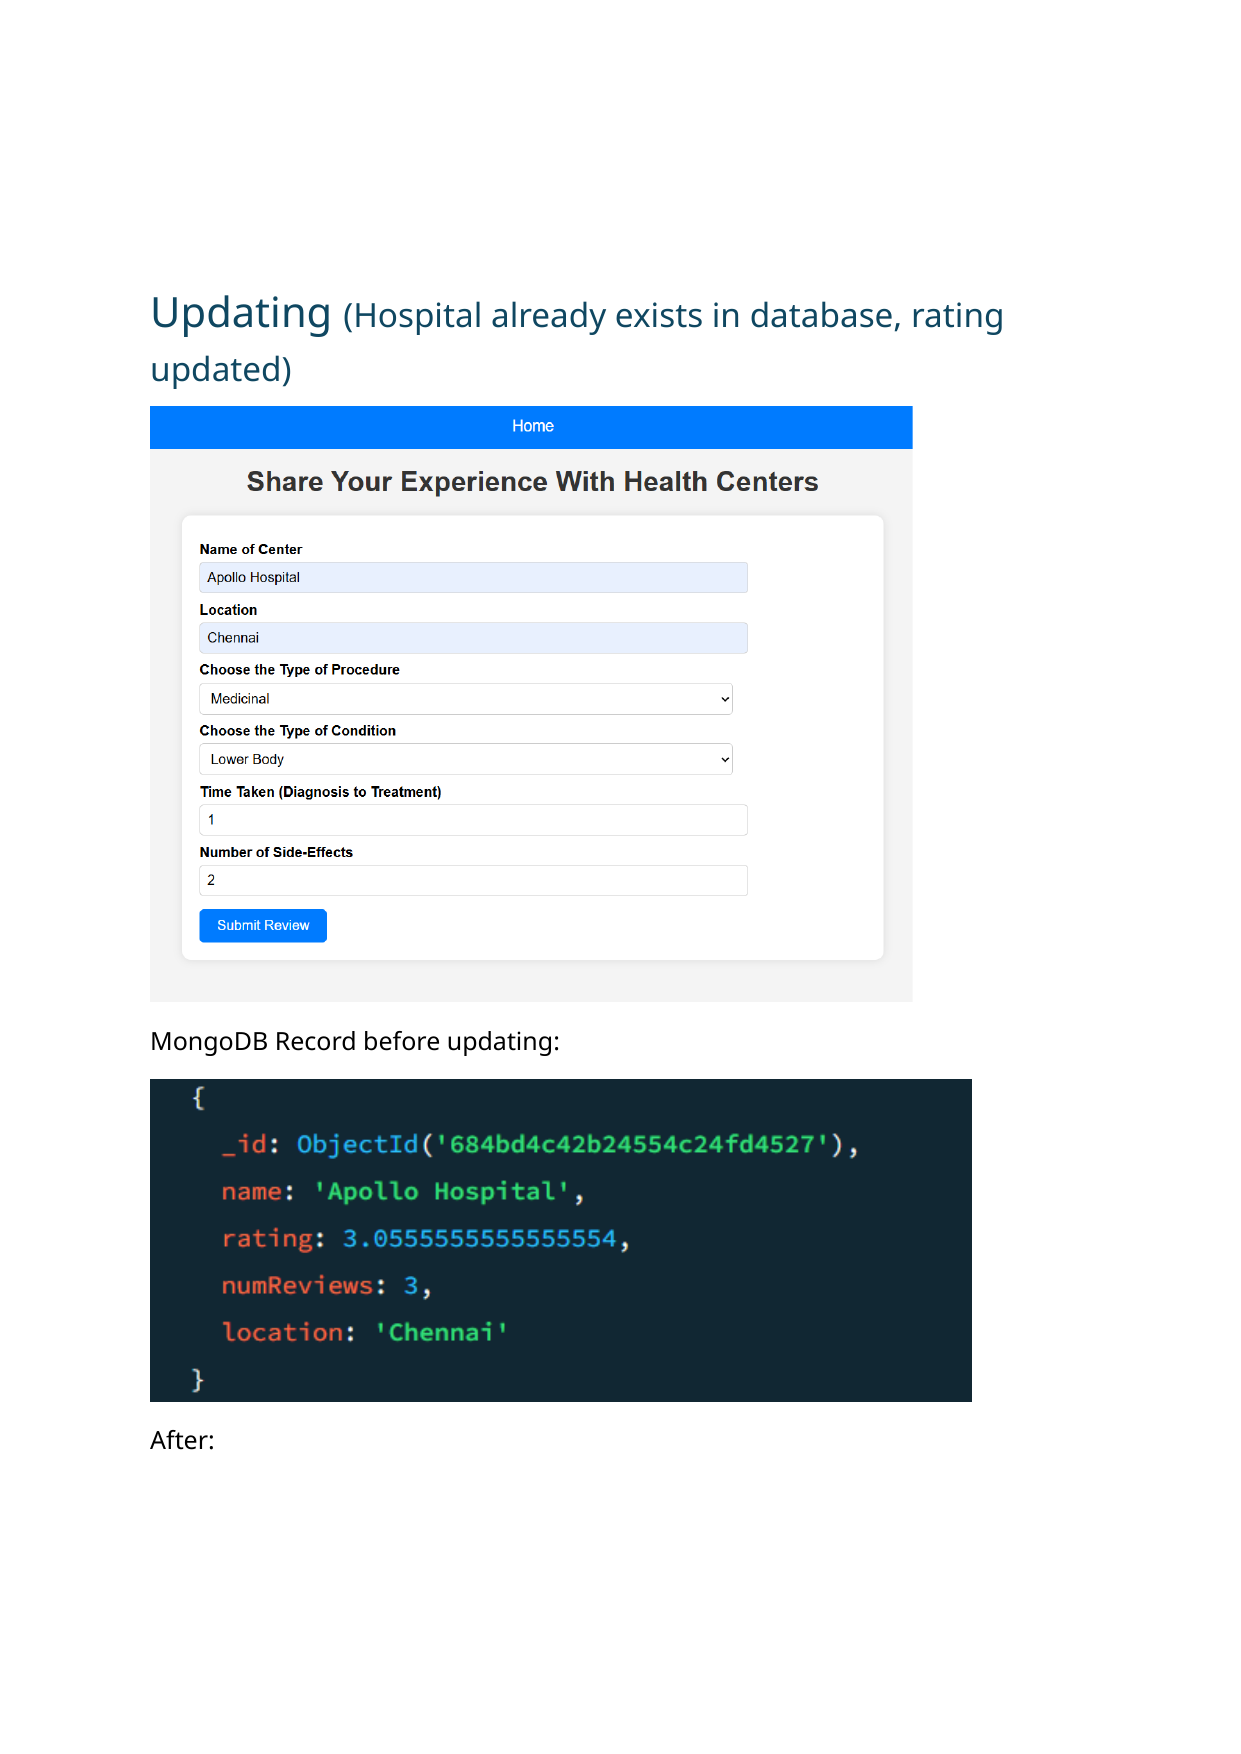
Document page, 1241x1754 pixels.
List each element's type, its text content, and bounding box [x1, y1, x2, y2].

subtitle Updating (Hospital already exists in database, rating updated) [150, 282, 1090, 391]
text After: [150, 1423, 1090, 1457]
picture [150, 406, 913, 1002]
picture [150, 1079, 972, 1402]
text MongoDB Record before updating: [150, 1023, 1090, 1058]
